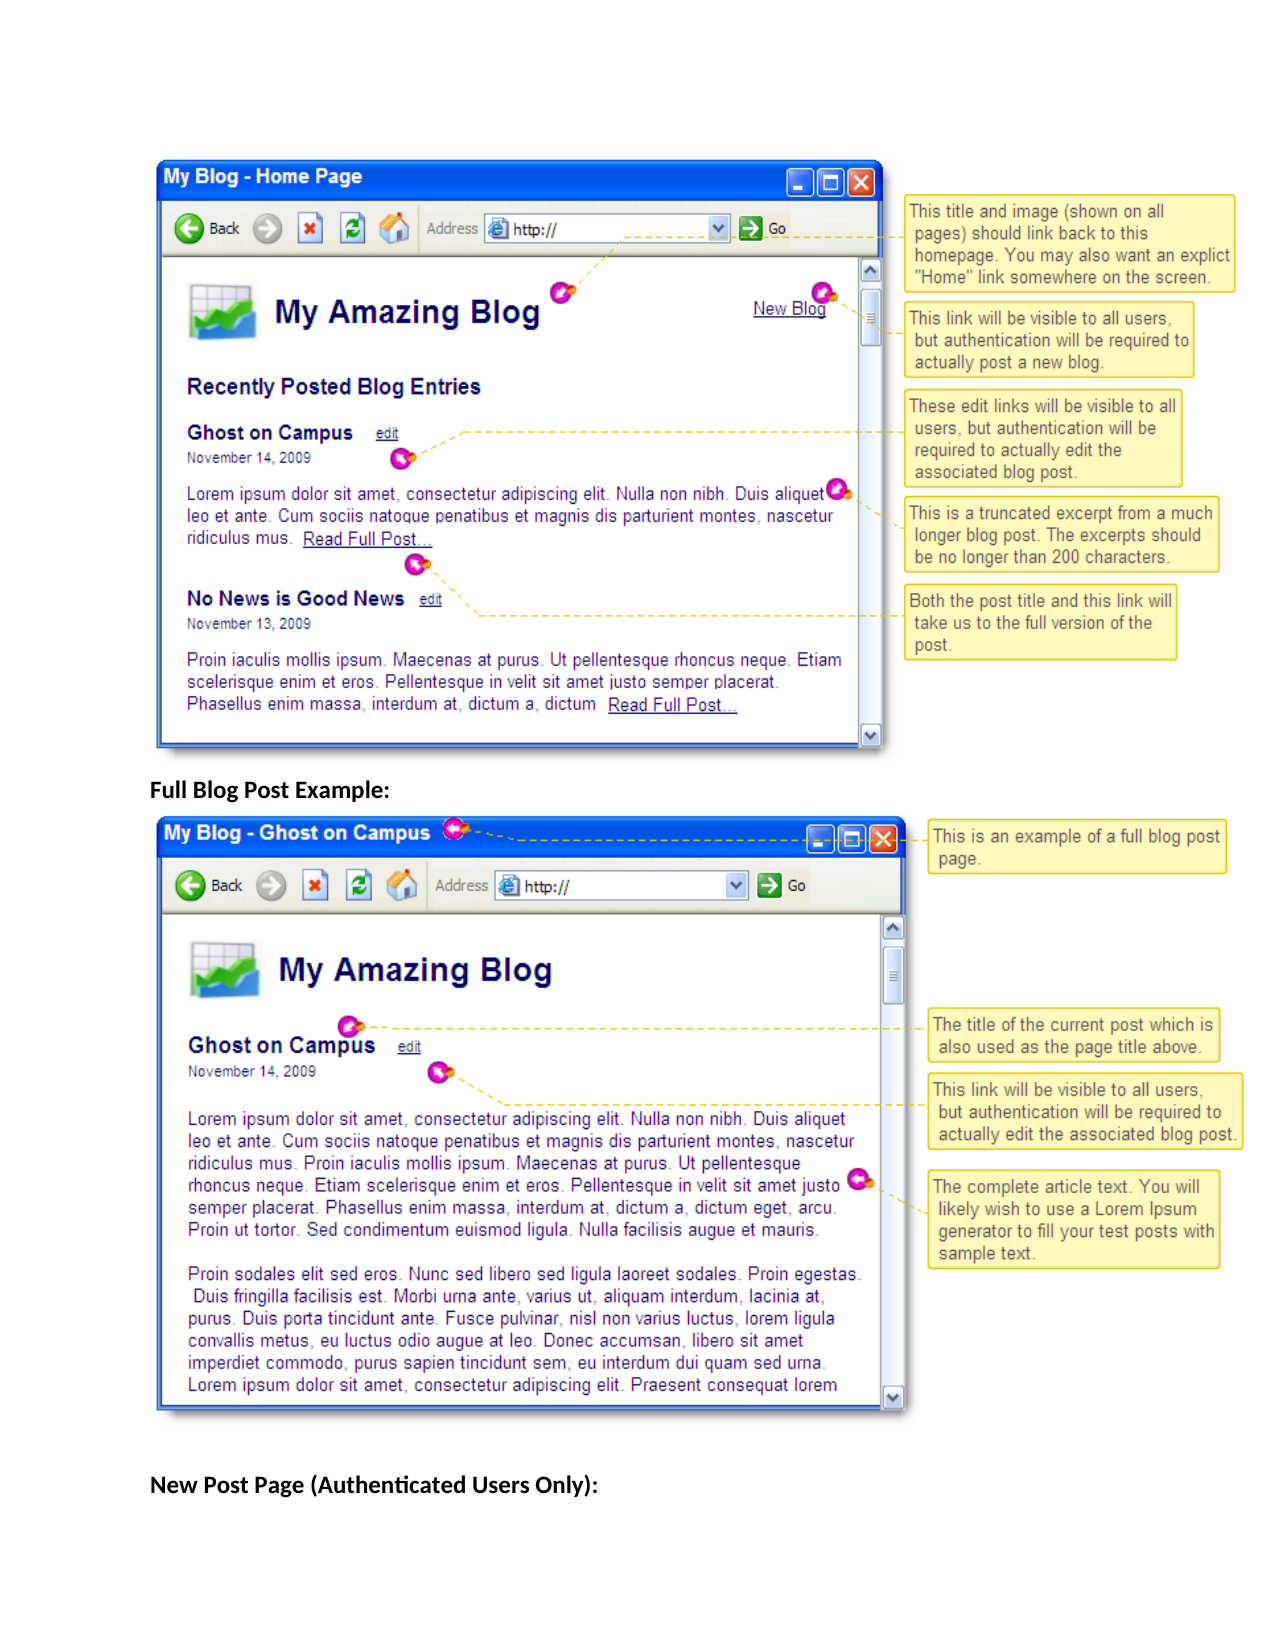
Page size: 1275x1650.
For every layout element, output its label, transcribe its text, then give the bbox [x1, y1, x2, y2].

picture [150, 808, 1256, 1430]
text Full Blog Post Example: [150, 774, 1125, 804]
picture [150, 150, 1245, 769]
text New Post Page (Authenticated Users Only): [150, 1469, 1125, 1500]
